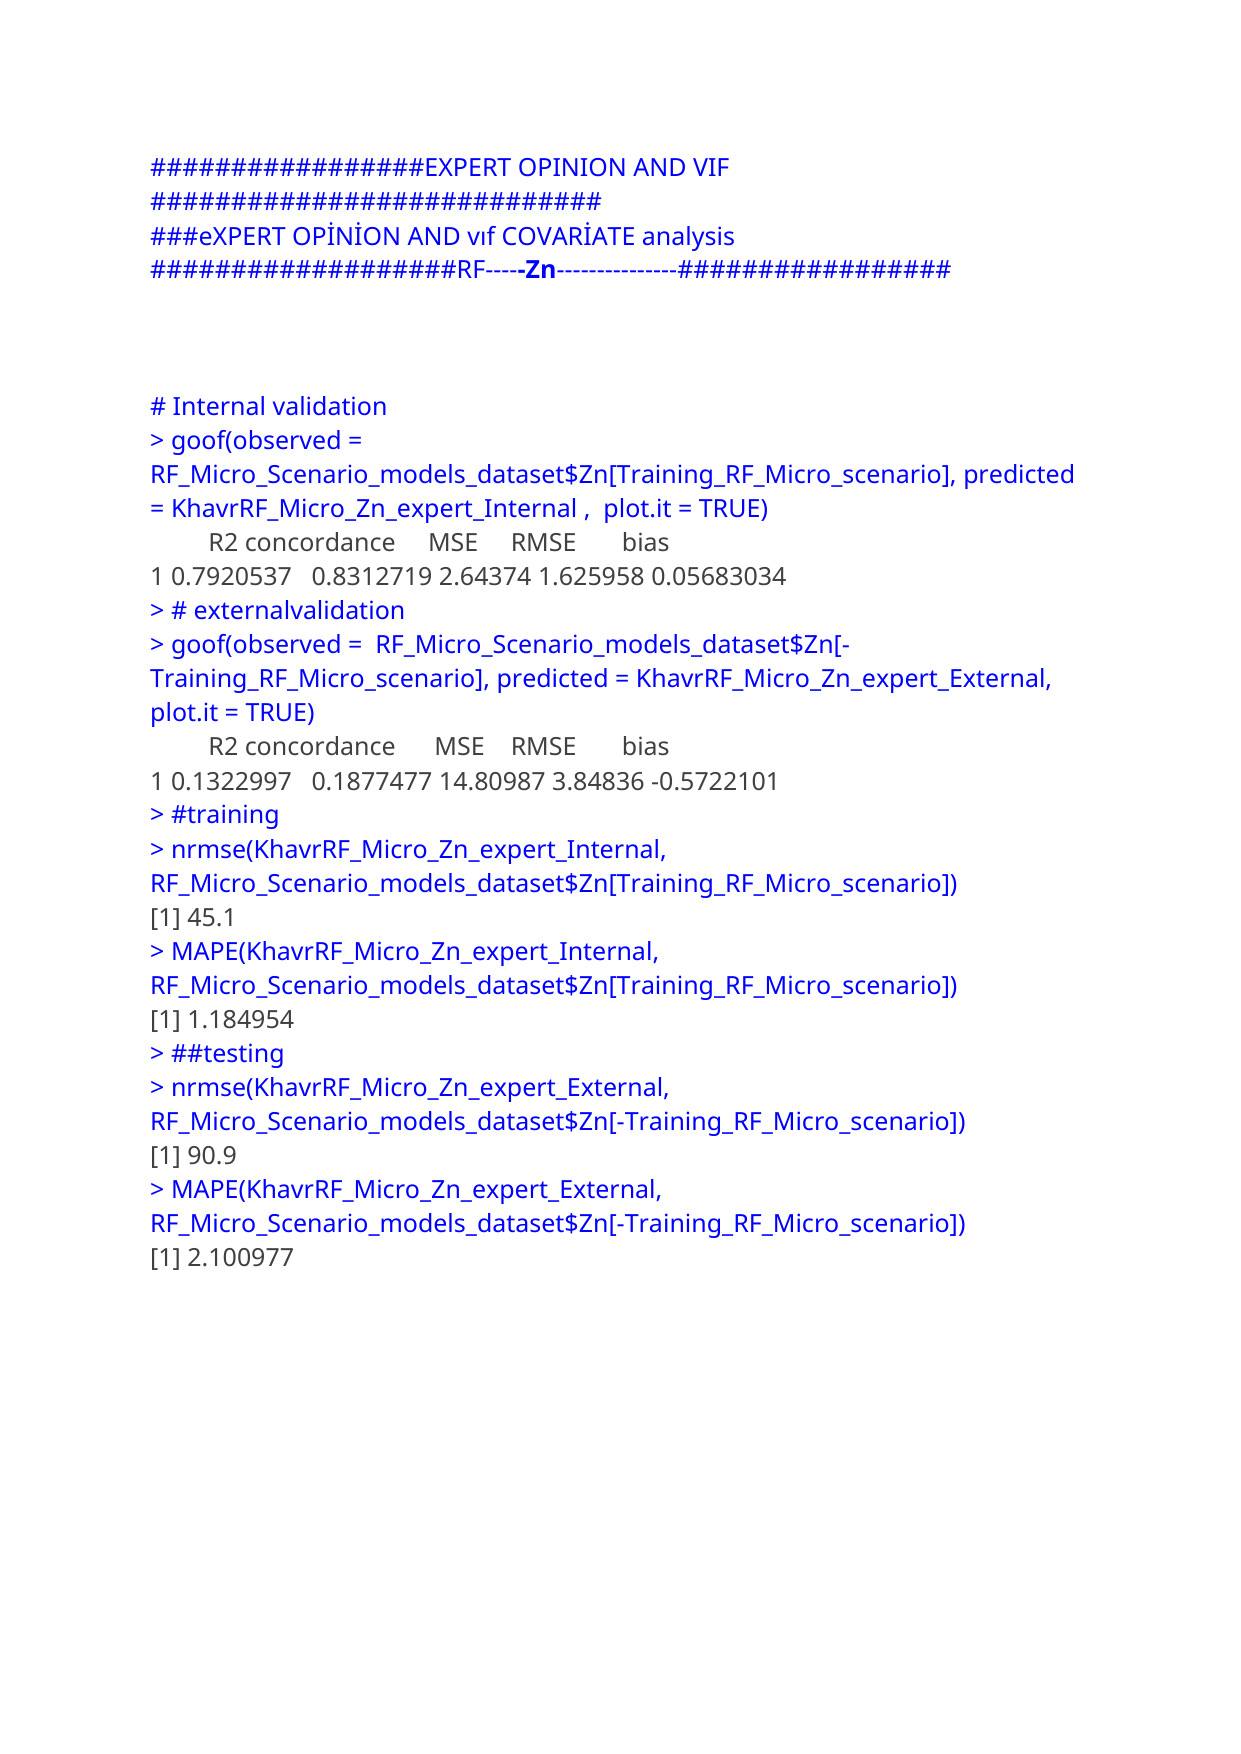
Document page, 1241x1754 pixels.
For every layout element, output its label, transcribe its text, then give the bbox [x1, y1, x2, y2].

text > #training [150, 797, 1090, 831]
text #################EXPERT OPINION AND VIF ############################ [150, 150, 1090, 218]
text > MAPE(KhavrRF_Micro_Zn_expert_External, RF_Micro_Scenario_models_dataset$Zn[-Training_RF_Micro_scenario]) [150, 1172, 1090, 1240]
text > goof(observed = RF_Micro_Scenario_models_dataset$Zn[-Training_RF_Micro_scenario], predicted = KhavrRF_Micro_Zn_expert_External, plot.it = TRUE) [150, 627, 1090, 729]
text 1 0.1322997 0.1877477 14.80987 3.84836 -0.5722101 [150, 763, 1090, 797]
text > goof(observed = RF_Micro_Scenario_models_dataset$Zn[Training_RF_Micro_scenario], predicted = KhavrRF_Micro_Zn_expert_Internal , plot.it = TRUE) [150, 422, 1090, 525]
text [1] 45.1 [150, 899, 1090, 933]
text # Internal validation [150, 388, 1090, 422]
text > ##testing [150, 1036, 1090, 1070]
text [1] 2.100977 [150, 1240, 1090, 1274]
text > # externalvalidation [150, 593, 1090, 627]
text 1 0.7920537 0.8312719 2.64374 1.625958 0.05683034 [150, 559, 1090, 593]
text R2 concordance MSE RMSE bias [150, 525, 1090, 559]
text ###################RF-----Zn---------------################# [150, 252, 1090, 286]
text R2 concordance MSE RMSE bias [150, 729, 1090, 763]
text > MAPE(KhavrRF_Micro_Zn_expert_Internal, RF_Micro_Scenario_models_dataset$Zn[Training_RF_Micro_scenario]) [150, 933, 1090, 1002]
text > nrmse(KhavrRF_Micro_Zn_expert_Internal, RF_Micro_Scenario_models_dataset$Zn[Training_RF_Micro_scenario]) [150, 831, 1090, 899]
text > nrmse(KhavrRF_Micro_Zn_expert_External, RF_Micro_Scenario_models_dataset$Zn[-Training_RF_Micro_scenario]) [150, 1070, 1090, 1138]
text [1] 90.9 [150, 1138, 1090, 1172]
text [1] 1.184954 [150, 1002, 1090, 1036]
text ###eXPERT OPİNİON AND vıf COVARİATE analysis [150, 218, 1090, 252]
